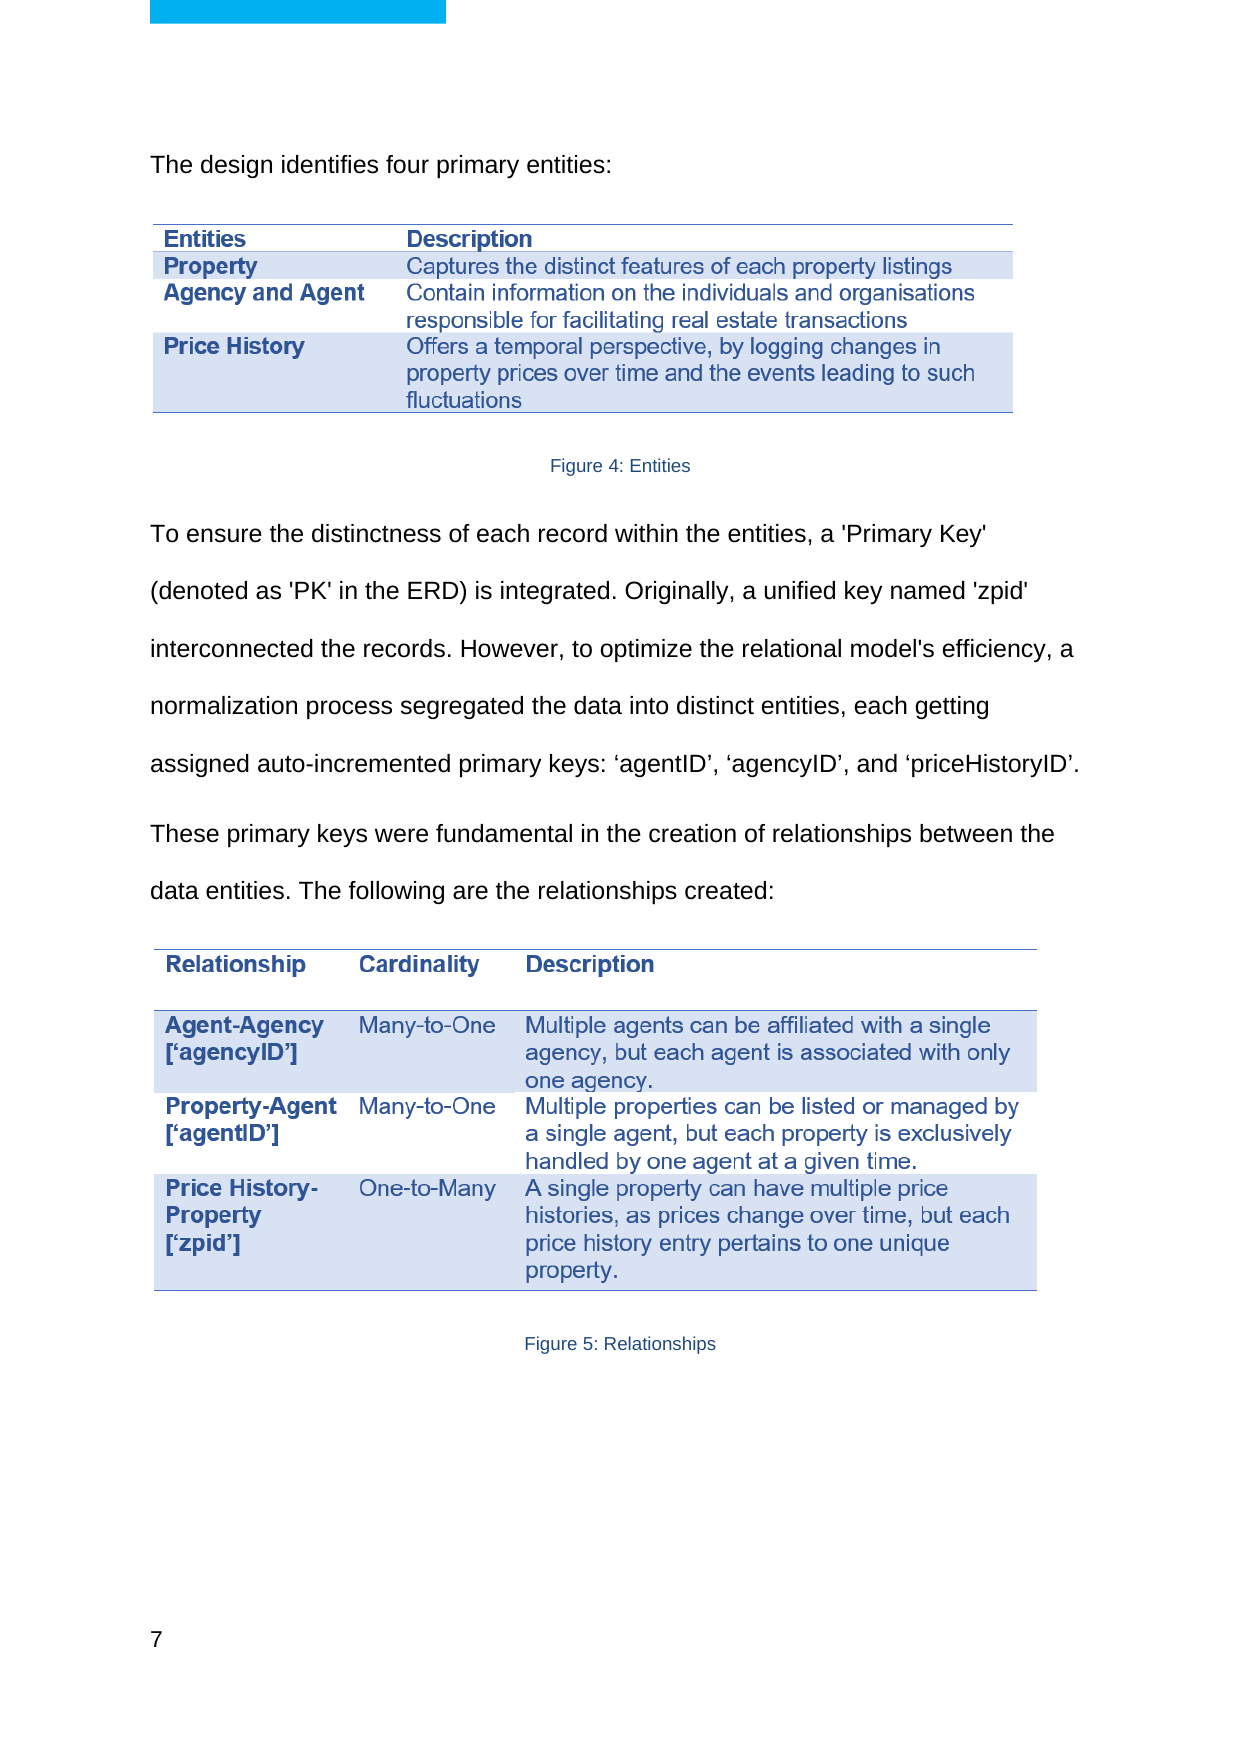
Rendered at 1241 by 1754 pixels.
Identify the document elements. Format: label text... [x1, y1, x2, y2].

text Figure 5: Relationships [150, 1332, 1090, 1354]
text The design identifies four primary entities: [150, 150, 1090, 179]
picture [150, 946, 1039, 1292]
text These primary keys were fundamental in the creation of relationships between the data entities. The following are the relationships created: [150, 818, 1090, 905]
picture [150, 220, 1016, 414]
text To ensure the distinctness of each record within the entities, a 'Primary Key' (denoted as 'PK' in the ERD) is integrated. Originally, a unified key named 'zpid' interconnected the records. However, to optimize the relational model's efficiency, a normalization process segregated the data into distinct entities, each getting assigned auto-incremented primary keys: ‘agentID’, ‘agencyID’, and ‘priceHistoryID’. [150, 518, 1090, 777]
text Figure 4: Entities [150, 454, 1090, 476]
